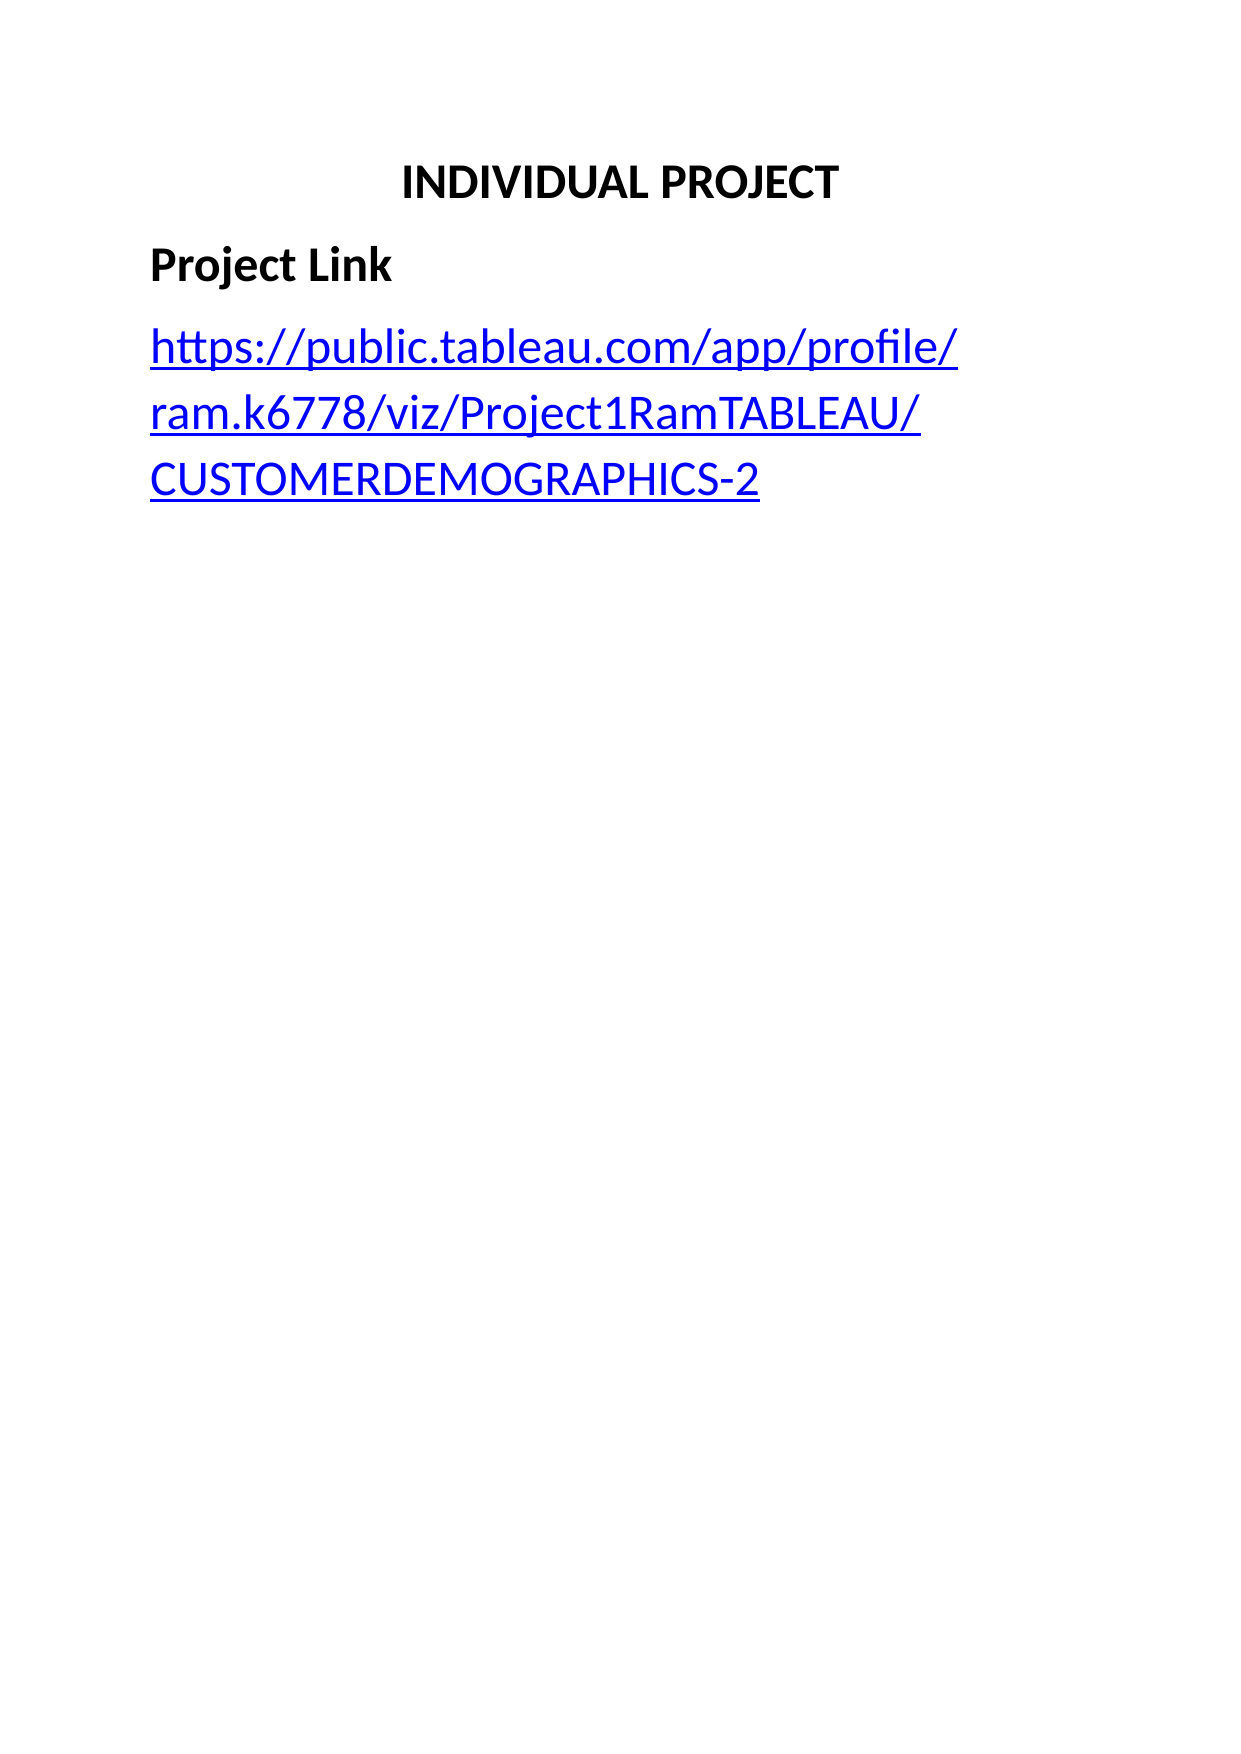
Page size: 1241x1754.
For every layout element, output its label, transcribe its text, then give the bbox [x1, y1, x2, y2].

text https://public.tableau.com/app/profile/ram.k6778/viz/Project1RamTABLEAU/CUSTOMERDEMOGRAPHICS-2 [150, 315, 1090, 508]
text Project Link [150, 232, 1090, 293]
text INDIVIDUAL PROJECT [150, 150, 1090, 211]
